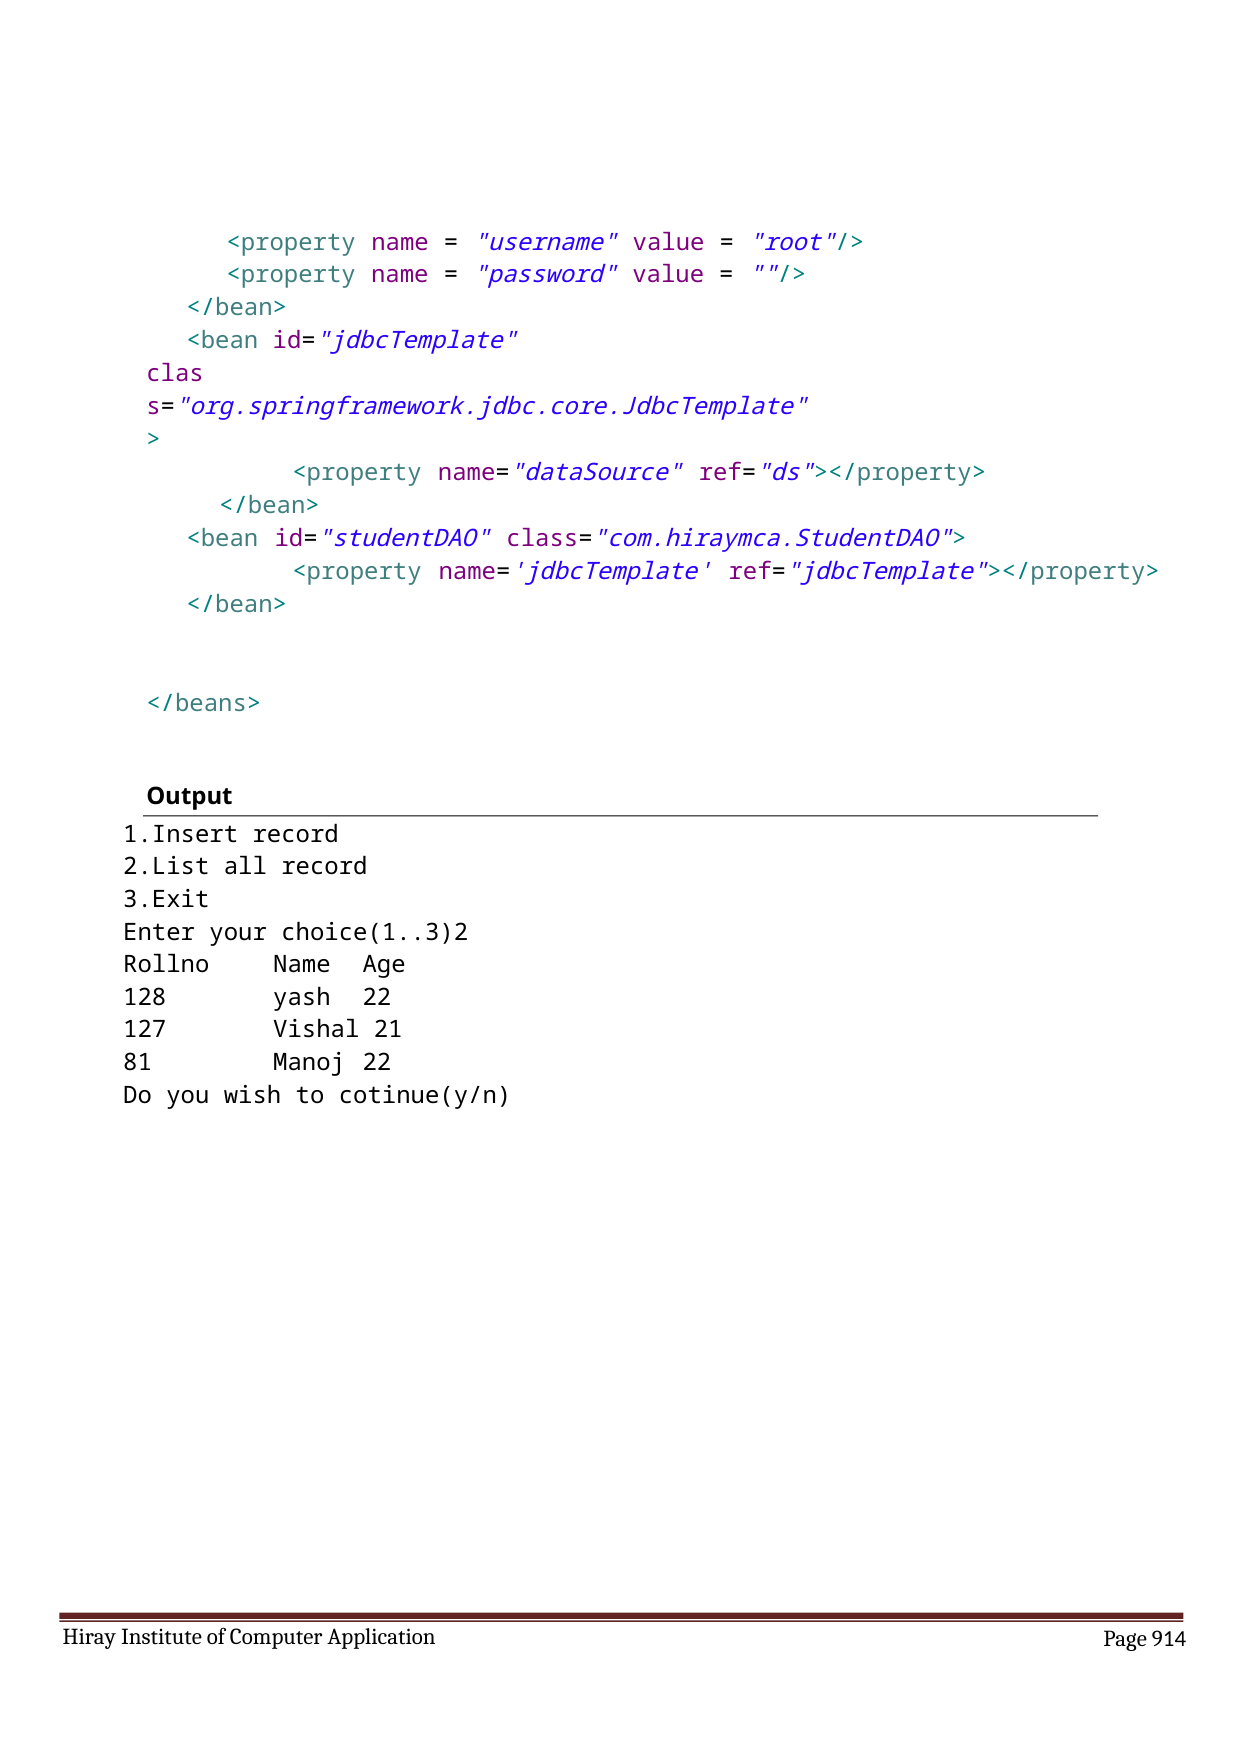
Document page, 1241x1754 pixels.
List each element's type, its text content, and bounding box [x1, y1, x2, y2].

text <property name = "password" value = ""/> [226, 257, 1194, 290]
text 81 Manoj 22 [48, 1045, 1194, 1077]
text 1.Insert record [48, 811, 1194, 849]
text <property name='jdbcTemplate' ref="jdbcTemplate"></property> [292, 554, 1194, 587]
text </beans> [146, 686, 1194, 719]
text <property name = "username" value = "root"/> [226, 224, 1194, 257]
text 127 Vishal 21 [48, 1012, 1194, 1045]
text </bean> [186, 587, 1194, 620]
text 128 yash 22 [48, 979, 1194, 1012]
text <bean id="jdbcTemplate" class="org.springframework.jdbc.core.JdbcTemplate"> [146, 323, 819, 454]
text Do you wish to cotinue(y/n) [48, 1077, 1194, 1110]
text </bean> [219, 488, 1194, 521]
text Output [146, 779, 1194, 811]
text 3.Exit [48, 882, 1194, 914]
text 2.List all record [48, 849, 1194, 882]
text <bean id="studentDAO" class="com.hiraymca.StudentDAO"> [186, 521, 1194, 553]
text </bean> [186, 290, 1194, 323]
text <property name="dataSource" ref="ds"></property> [292, 455, 1194, 488]
text Rollno Name Age [48, 947, 1194, 979]
text Enter your choice(1..3)2 [48, 914, 1194, 947]
